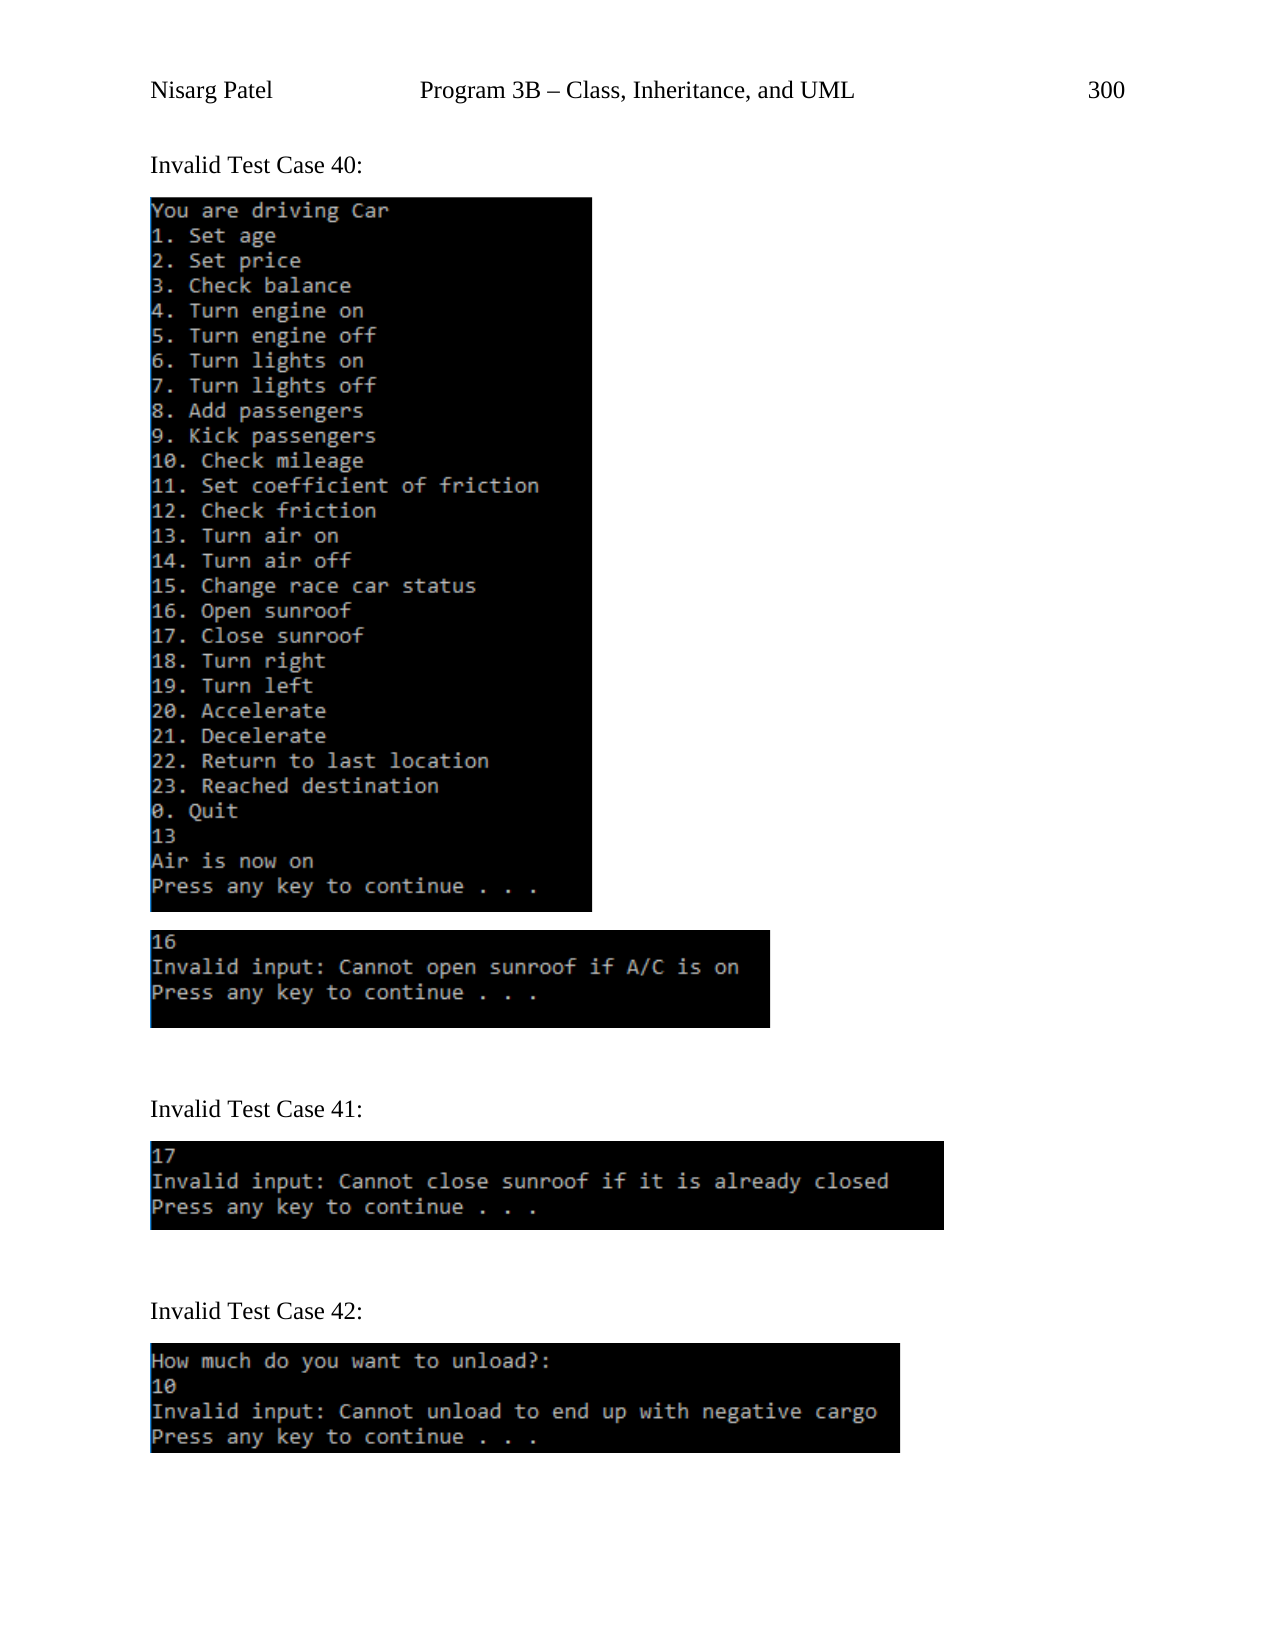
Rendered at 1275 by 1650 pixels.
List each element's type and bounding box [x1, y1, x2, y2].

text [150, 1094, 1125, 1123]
picture [150, 930, 771, 1028]
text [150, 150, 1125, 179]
picture [150, 197, 593, 912]
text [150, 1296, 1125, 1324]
picture [150, 1141, 944, 1230]
picture [150, 1343, 901, 1453]
